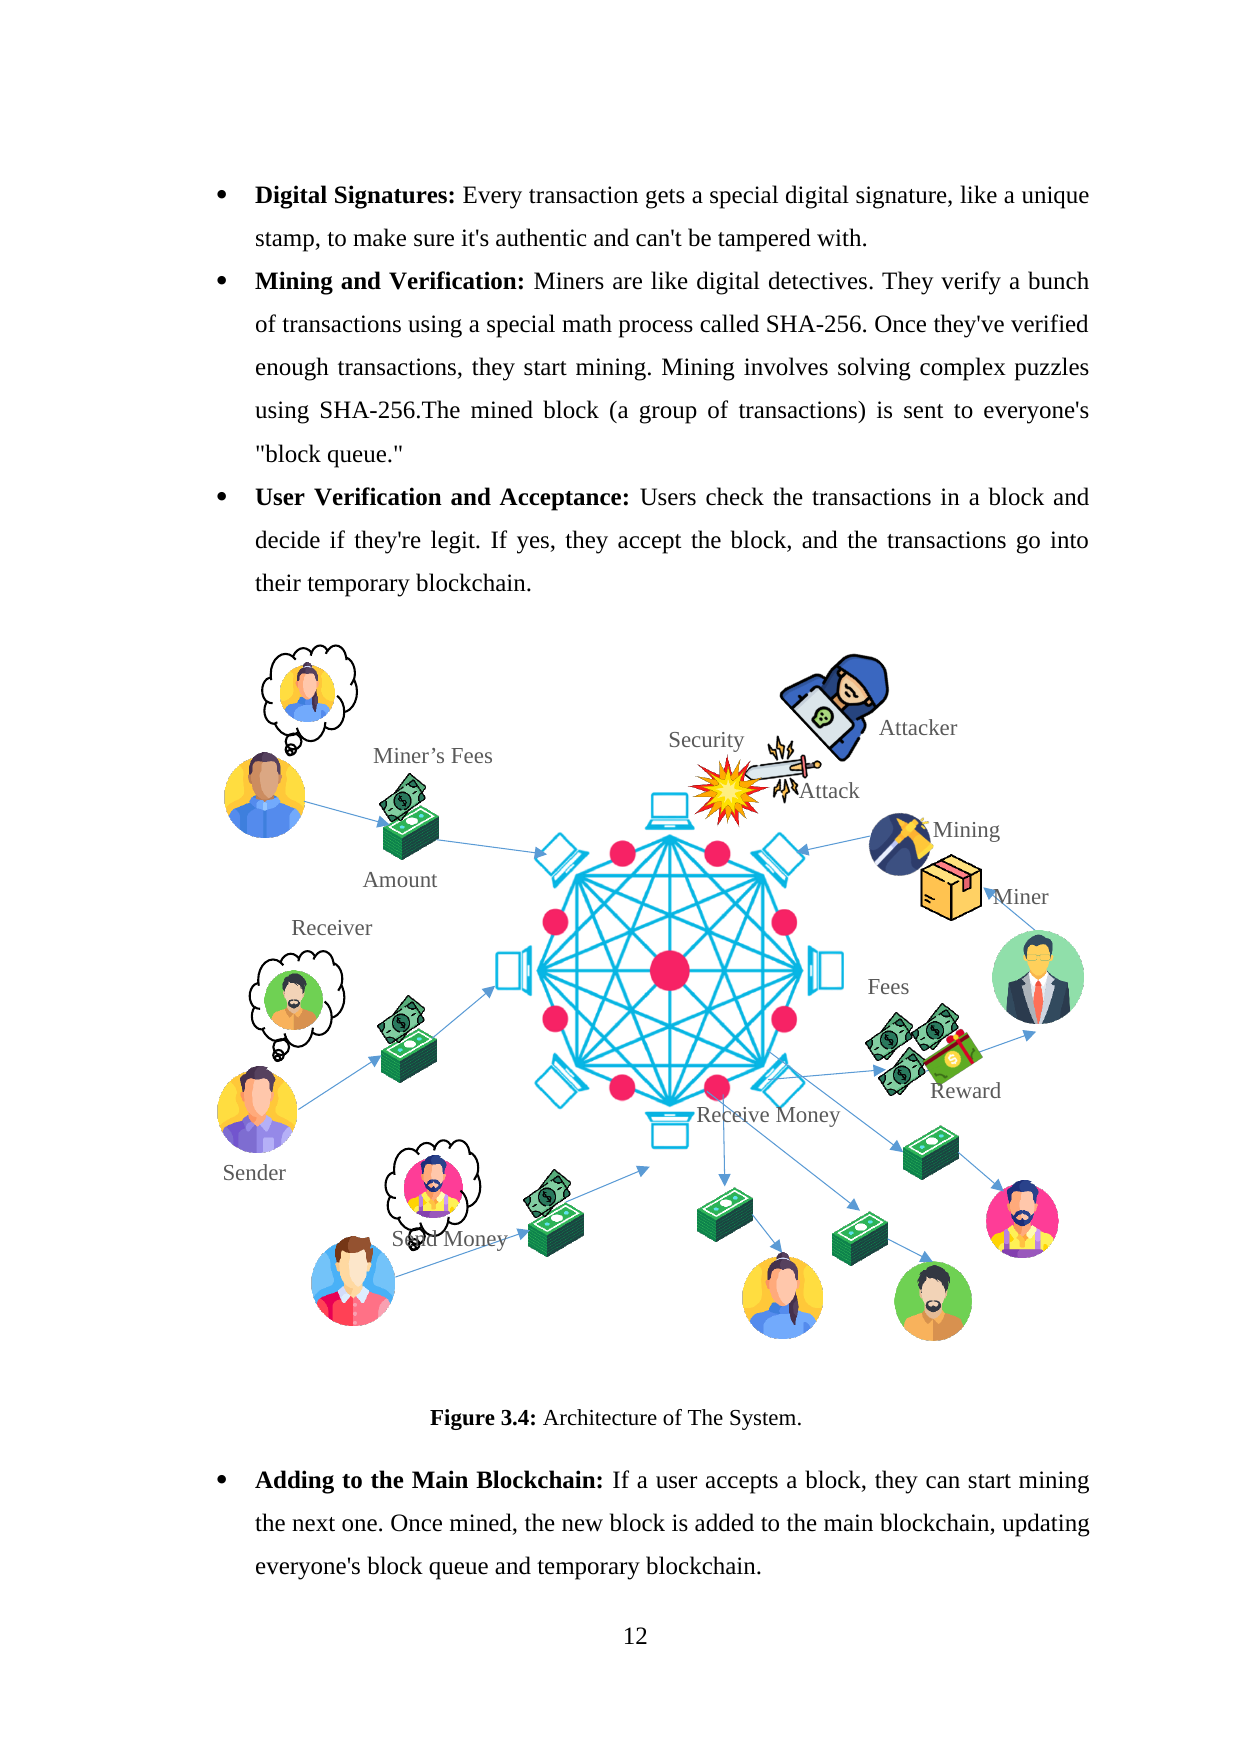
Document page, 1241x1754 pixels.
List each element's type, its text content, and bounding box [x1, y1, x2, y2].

picture [781, 1069, 795, 1077]
picture [750, 887, 761, 926]
picture [646, 878, 694, 911]
picture [637, 1068, 663, 1094]
picture [700, 1015, 732, 1046]
picture [776, 627, 915, 765]
picture [894, 1261, 972, 1341]
picture [766, 1063, 786, 1079]
picture [607, 976, 627, 1005]
picture [584, 1031, 601, 1054]
picture [689, 1041, 720, 1064]
picture [596, 907, 627, 940]
picture [579, 946, 612, 969]
text Figure 3.4: Architecture of The System. [180, 1403, 1090, 1430]
picture [215, 1066, 299, 1153]
picture [689, 878, 720, 901]
picture [549, 958, 575, 969]
picture [729, 1041, 753, 1059]
picture [379, 773, 439, 861]
picture [652, 819, 688, 827]
picture [596, 1002, 627, 1034]
picture [549, 937, 575, 964]
picture [676, 907, 704, 927]
picture [579, 888, 590, 925]
picture [810, 952, 818, 989]
picture [766, 836, 801, 872]
picture [579, 991, 601, 1021]
picture [646, 1030, 694, 1064]
picture [765, 958, 790, 969]
picture [549, 972, 575, 984]
picture [729, 883, 751, 900]
picture [728, 946, 761, 969]
picture [278, 662, 336, 722]
list Digital Signatures: Every transaction gets a special digital signature, like a unique stamp, to make sure it's authentic and can't be tampered with. [217, 180, 1090, 252]
picture [863, 806, 984, 921]
picture [637, 846, 664, 874]
picture [821, 954, 841, 987]
picture [677, 847, 702, 874]
picture [750, 1016, 761, 1054]
picture [636, 907, 664, 927]
picture [587, 1042, 611, 1059]
picture [765, 978, 790, 1004]
picture [832, 1210, 888, 1267]
picture [739, 990, 761, 1022]
picture [697, 1186, 753, 1243]
picture [402, 1155, 464, 1218]
picture [724, 1107, 754, 1130]
picture [903, 1124, 959, 1181]
picture [700, 895, 732, 927]
picture [714, 878, 750, 889]
picture [538, 836, 573, 872]
picture [588, 1052, 626, 1064]
picture [675, 1014, 704, 1035]
picture [377, 995, 437, 1084]
picture [984, 1180, 1060, 1258]
picture [548, 977, 575, 1004]
picture [264, 970, 323, 1030]
picture [579, 1016, 590, 1054]
list Mining and Verification: Miners are like digital detectives. They verify a bunch of transactions using a special math process called SHA-256. Once they've verified enough transactions, they start mining. Mining involves solving complex puzzles using SHA-256.The mined block (a group of transactions) is sent to everyone's "block queue." [217, 266, 1090, 467]
list Adding to the Main Blockchain: If a user accepts a block, they can start mining the next one. Once mined, the new block is added to the main blockchain, updating everyone's block queue and temporary blockchain. [217, 1465, 1090, 1580]
picture [579, 920, 601, 951]
picture [579, 972, 612, 995]
picture [713, 1002, 744, 1034]
picture [713, 936, 733, 965]
picture [590, 878, 625, 889]
picture [619, 919, 721, 1023]
picture [713, 907, 744, 940]
picture [714, 1052, 751, 1064]
picture [739, 887, 756, 910]
picture [654, 795, 686, 816]
picture [765, 972, 791, 984]
picture [739, 920, 761, 951]
picture [584, 887, 601, 910]
picture [309, 1236, 397, 1326]
picture [495, 731, 844, 1258]
picture [712, 976, 732, 1006]
picture [865, 1003, 992, 1099]
picture [607, 895, 640, 927]
picture [739, 1031, 756, 1055]
picture [657, 846, 682, 874]
picture [607, 936, 627, 965]
picture [728, 972, 761, 995]
picture [222, 752, 307, 838]
picture [765, 938, 791, 964]
picture [740, 1252, 825, 1339]
picture [657, 1068, 683, 1095]
list User Verification and Acceptance: Users check the transactions in a block and decide if they're legit. If yes, they accept the block, and the transactions go into their temporary blockchain. [217, 482, 1090, 597]
picture [806, 1074, 844, 1106]
picture [620, 878, 650, 901]
picture [759, 1080, 772, 1090]
picture [676, 1068, 702, 1095]
picture [992, 930, 1084, 1024]
picture [767, 1078, 801, 1105]
picture [620, 1041, 651, 1064]
picture [636, 1015, 664, 1035]
picture [608, 1014, 640, 1046]
picture [587, 882, 611, 900]
